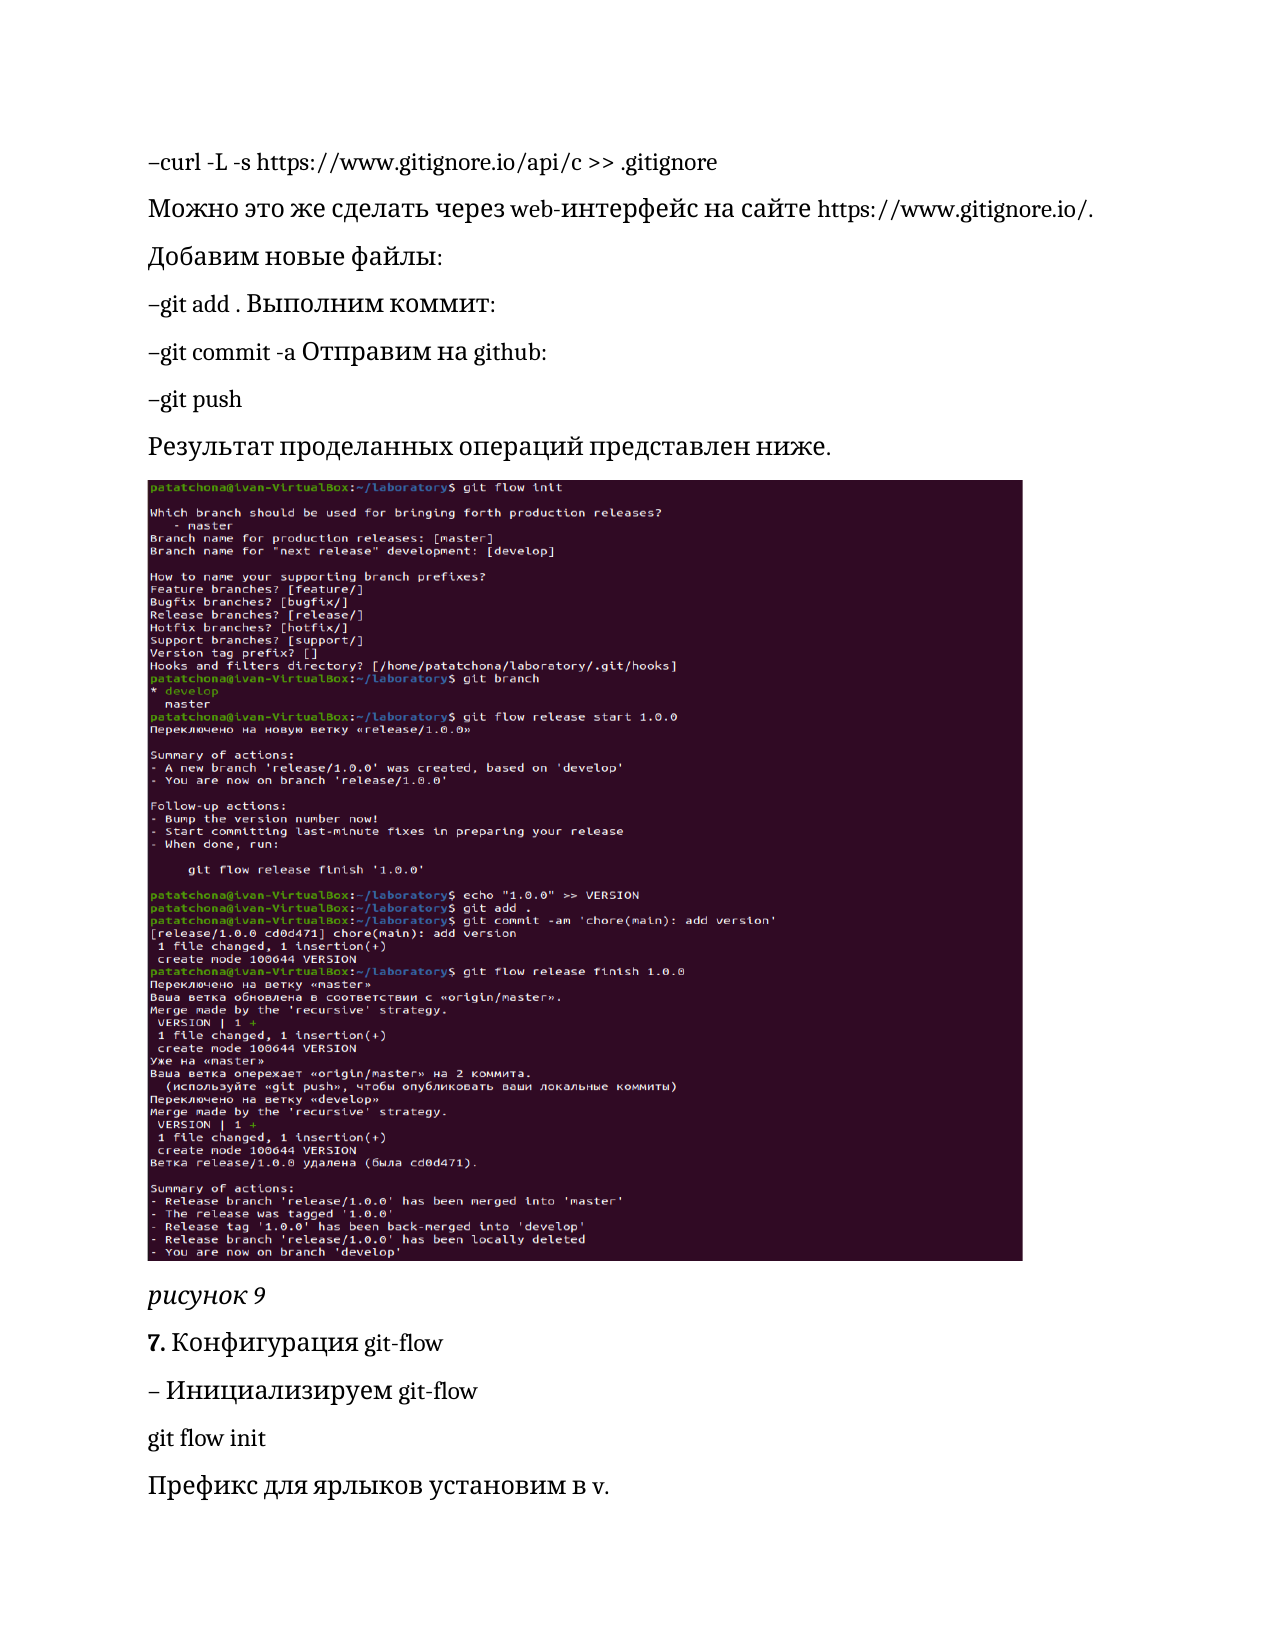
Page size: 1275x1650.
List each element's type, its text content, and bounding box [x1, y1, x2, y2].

text Префикс для ярлыков установим в v. [148, 1472, 1127, 1500]
text git flow init [148, 1424, 1127, 1453]
text рисунок 9 [148, 1282, 1127, 1310]
picture [147, 480, 1023, 1261]
text Результат проделанных операций представлен ниже. [148, 433, 1127, 461]
text – Инициализируем git-flow [148, 1377, 1127, 1405]
text Добавим новые файлы: [148, 243, 1127, 271]
text Можно это же сделать через web-интерфейс на сайте https://www.gitignore.io/. [148, 195, 1127, 224]
text –git push [148, 385, 1127, 414]
text –curl -L -s https://www.gitignore.io/api/c >> .gitignore [148, 148, 1127, 176]
text –git add . Выполним коммит: [148, 290, 1127, 319]
text 7. Конфигурация git-flow [148, 1329, 1127, 1358]
text –git commit -a Отправим на github: [148, 338, 1127, 366]
